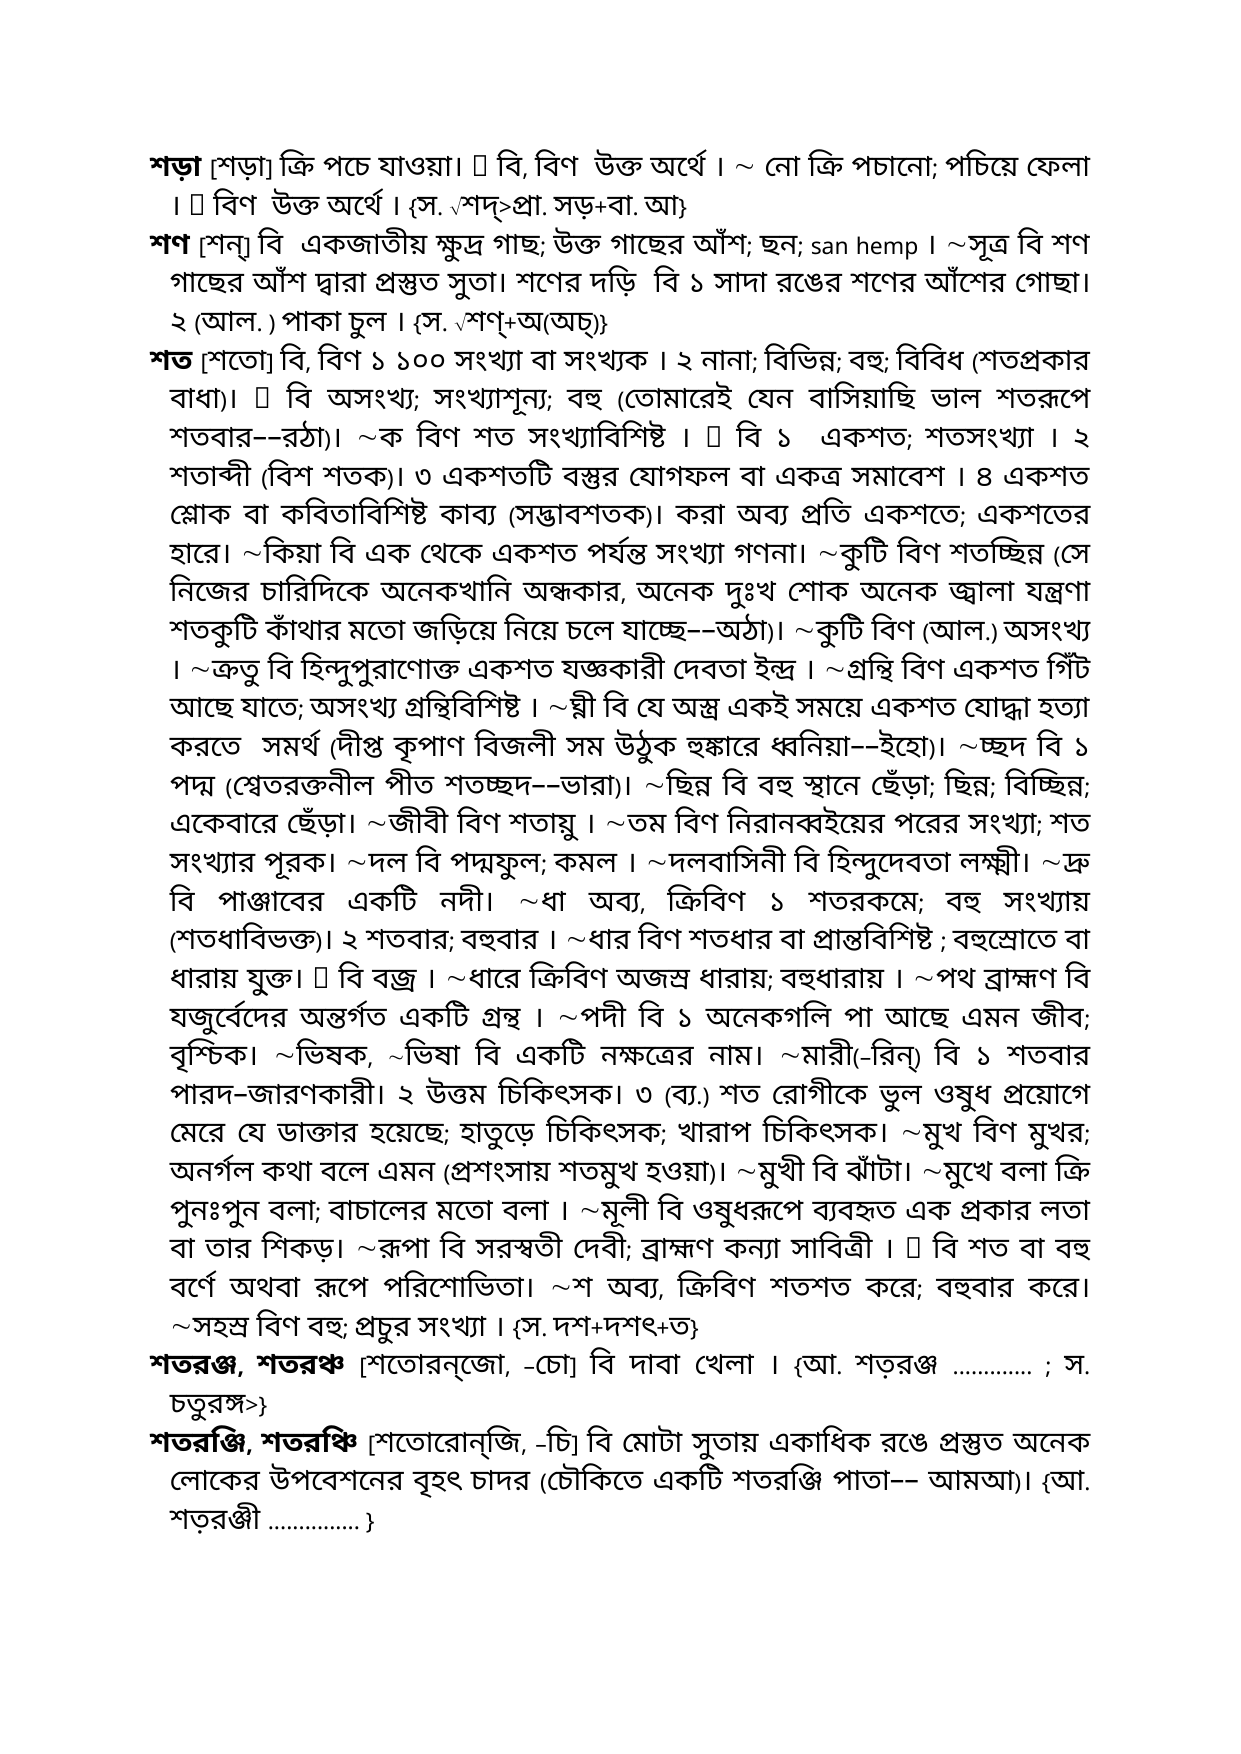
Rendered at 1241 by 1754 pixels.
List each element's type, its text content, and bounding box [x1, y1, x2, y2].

text শতরঞ্জ, শতরঞ্চ [শতোরন্‌জো, –চো] বি দাবা খেলা । {আ. শত়রঞ্জ ............. ; স. চতুরঙ্গ>} [150, 1348, 1090, 1425]
text শণ [শন্‌] বি একজাতীয় ক্ষুদ্র গাছ; উক্ত গাছের আঁশ; ছন; san hemp । সূত্র বি শণ গাছের আঁশ দ্বারা প্রস্তুত সুতা। শণের দড়ি বি ১ সাদা রঙের শণের আঁশের গোছা। ২ (আল. ) পাকা চুল । {স. শণ্‌+অ(অচ্‌)} [150, 227, 1090, 343]
text শতরঞ্জি, শতরঞ্চি [শতোরোন্‌জি, –চি] বি মোটা সুতায় একাধিক রঙে প্রস্তুত অনেক লোকের উপবেশনের বৃহৎ চাদর (চৌকিতে একটি শতরঞ্জি পাতা–– আমআ)। {আ. শত়রঞ্জী ............... } [150, 1425, 1090, 1541]
text শড়া [শড়া] ক্রি পচে যাওয়া। বি, বিণ উক্ত অর্থে । নো ক্রি পচানো; পচিয়ে ফেলা । বিণ উক্ত অর্থে । {স. শদ্‌>প্রা. সড়+বা. আ} [150, 150, 1090, 227]
text শত [শতো] বি, বিণ ১ ১০০ সংখ্যা বা সংখ্যক । ২ নানা; বিভিন্ন; বহু; বিবিধ (শতপ্রকার বাধা)। বি অসংখ্য; সংখ্যাশূন্য; বহু (তোমারেই যেন বাসিয়াছি ভাল শতরূপে শতবার––রঠা)। ক বিণ শত সংখ্যাবিশিষ্ট । বি ১ একশত; শতসংখ্যা । ২ শতাব্দী (বিশ শতক)। ৩ একশতটি বস্তুর যোগফল বা একত্র সমাবেশ । ৪ একশত শ্লোক বা কবিতাবিশিষ্ট কাব্য (সদ্ভাবশতক)। করা অব্য প্রতি একশতে; একশতের হারে। কিয়া বি এক থেকে একশত পর্যন্ত সংখ্যা গণনা। কুটি বিণ শতচ্ছিন্ন (সে নিজের চারিদিকে অনেকখানি অন্ধকার, অনেক দুঃখ শোক অনেক জ্বালা যন্ত্রণা শতকুটি কাঁথার মতো জড়িয়ে নিয়ে চলে যাচ্ছে––অঠা)। কুটি বিণ (আল.) অসংখ্য । ক্রতু বি হিন্দুপুরাণোক্ত একশত যজ্ঞকারী দেবতা ইন্দ্র । গ্রন্থি বিণ একশত গিঁট আছে যাতে; অসংখ্য গ্রন্থিবিশিষ্ট । ঘ্নী বি যে অস্ত্র একই সময়ে একশত যোদ্ধা হত্যা করতে সমর্থ (দীপ্ত কৃপাণ বিজলী সম উঠুক হুঙ্কারে ধ্বনিয়া––ইহো)। চ্ছদ বি ১ পদ্ম (শ্বেতরক্তনীল পীত শতচ্ছদ––ভারা)। ছিন্ন বি বহু স্থানে ছেঁড়া; ছিন্ন; বিচ্ছিন্ন; একেবারে ছেঁড়া। জীবী বিণ শতায়ু । তম বিণ নিরানব্বইয়ের পরের সংখ্যা; শত সংখ্যার পূরক। দল বি পদ্মফুল; কমল । দলবাসিনী বি হিন্দুদেবতা লক্ষ্মী। দ্রু বি পাঞ্জাবের একটি নদী। ধা অব্য, ক্রিবিণ ১ শতরকমে; বহু সংখ্যায় (শতধাবিভক্ত)। ২ শতবার; বহুবার । ধার বিণ শতধার বা প্রান্তবিশিষ্ট ; বহুস্রোতে বা ধারায় যু্ক্ত। বি বজ্র । ধারে ক্রিবিণ অজস্র ধারায়; বহুধারায় । পথ ব্রাহ্মণ বি যজুর্বেদের অন্তর্গত একটি গ্রন্থ । পদী বি ১ অনেকগলি পা আছে এমন জীব; বৃশ্চিক। ভিষক, ভিষা বি একটি নক্ষত্রের নাম। মারী(–রিন্‌) বি ১ শতবার পারদ–জারণকারী। ২ উত্তম চিকিৎসক। ৩ (ব্য.) শত রোগীকে ভুল ওষুধ প্রয়োগে মেরে যে ডাক্তার হয়েছে; হাতুড়ে চিকিৎসক; খারাপ চিকিৎসক। মুখ বিণ মুখর; অনর্গল কথা বলে এমন (প্রশংসায় শতমুখ হওয়া)। মুখী বি ঝাঁটা। মুখে বলা ক্রি পুনঃপুন বলা; বাচালের মতো বলা । মূলী বি ওষুধরূপে ব্যবহৃত এক প্রকার লতা বা তার শিকড়। রূপা বি সরস্বতী দেবী; ব্রাহ্মণ কন্যা সাবিত্রী । বি শত বা বহু বর্ণে অথবা রূপে পরিশোভিতা। শ অব্য, ক্রিবিণ শতশত করে; বহুবার করে। সহস্র বিণ বহু; প্রচুর সংখ্যা । {স. দশ+দশৎ+ত} [150, 343, 1090, 1348]
